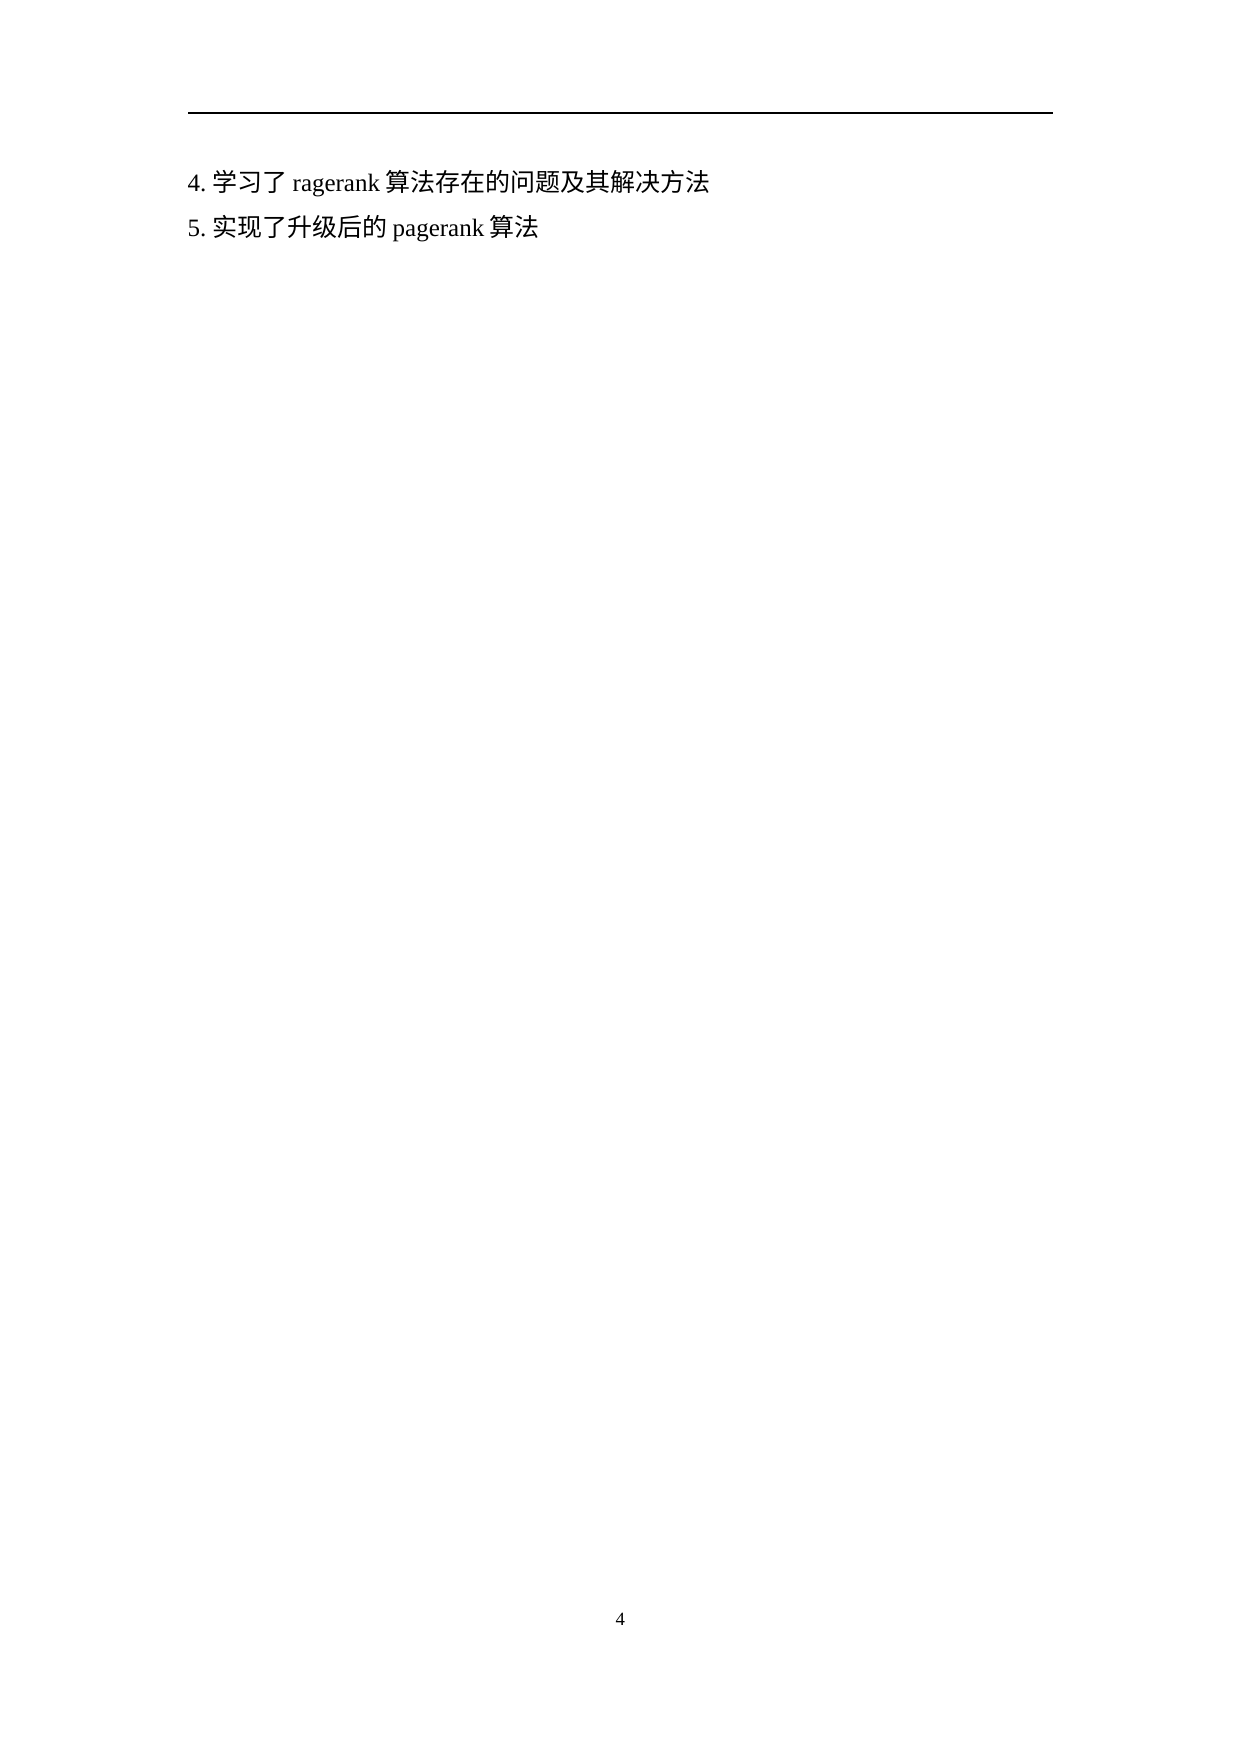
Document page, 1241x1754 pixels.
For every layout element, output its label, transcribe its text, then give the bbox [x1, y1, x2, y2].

text 5. 实现了升级后的pagerank算法 [187, 207, 1053, 243]
text 4. 学习了ragerank算法存在的问题及其解决方法 [187, 162, 1053, 198]
